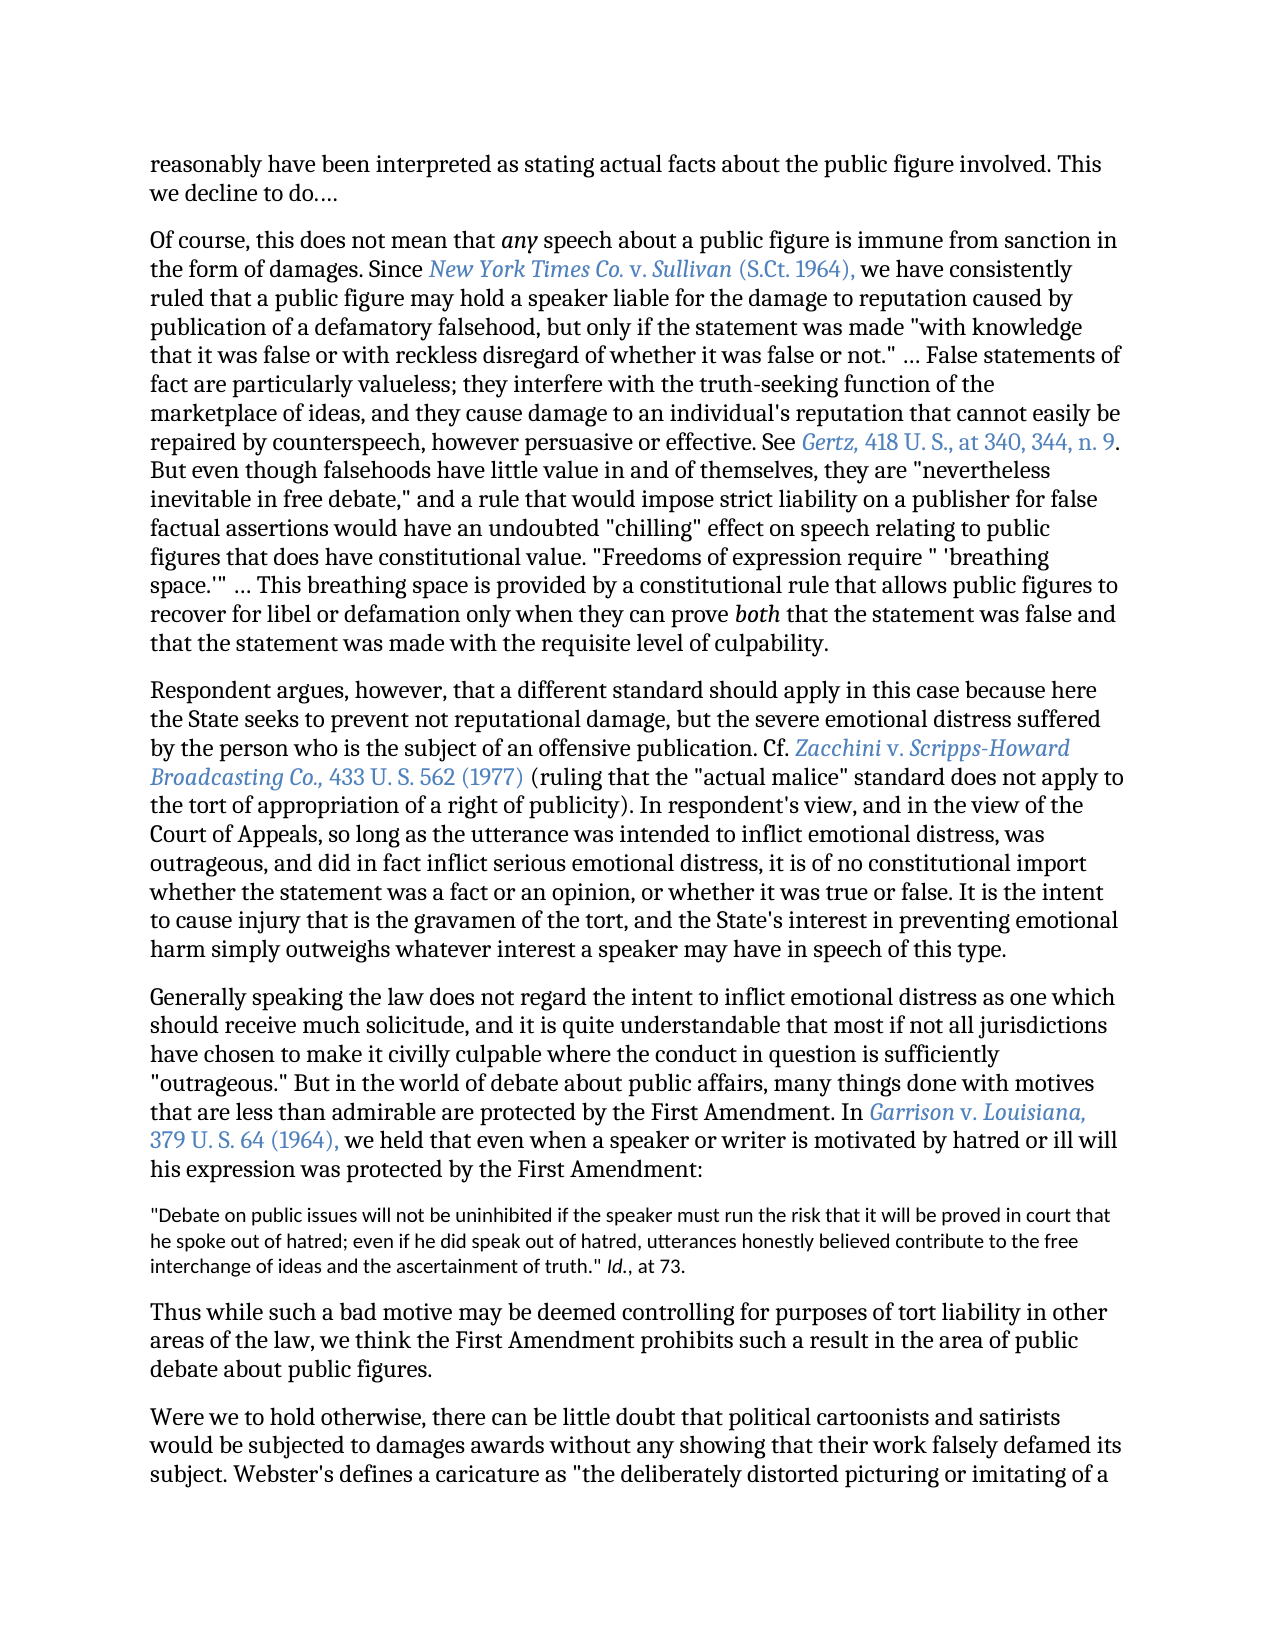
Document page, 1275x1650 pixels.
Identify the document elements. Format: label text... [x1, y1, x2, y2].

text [150, 150, 1125, 207]
text Thus while such a bad motive may be deemed controlling for purposes of tort liability in other areas of the law, we think the First Amendment prohibits such a result in the area of public debate about public figures. [150, 1297, 1125, 1384]
text Of course, this does not mean that any speech about a public figure is immune from sanction in the form of damages. Since New York Times Co. v. Sullivan (S.Ct. 1964), we have consistently ruled that a public figure may hold a speaker liable for the damage to reputation caused by publication of a defamatory falsehood, but only if the statement was made "with knowledge that it was false or with reckless disregard of whether it was false or not." … False statements of fact are particularly valueless; they interfere with the truth-seeking function of the marketplace of ideas, and they cause damage to an individual's reputation that cannot easily be repaired by counterspeech, however persuasive or effective. See Gertz, 418 U. S., at 340, 344, n. 9. But even though falsehoods have little value in and of themselves, they are "nevertheless inevitable in free debate," and a rule that would impose strict liability on a publisher for false factual assertions would have an undoubted "chilling" effect on speech relating to public figures that does have constitutional value. "Freedoms of expression require " 'breathing space.'" … This breathing space is provided by a constitutional rule that allows public figures to recover for libel or defamation only when they can prove both that the statement was false and that the statement was made with the requisite level of culpability. [150, 226, 1125, 657]
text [150, 1402, 1125, 1489]
text Respondent argues, however, that a different standard should apply in this case because here the State seeks to prevent not reputational damage, but the severe emotional distress suffered by the person who is the subject of an offensive publication. Cf. Zacchini v. Scripps-Howard Broadcasting Co., 433 U. S. 562 (1977) (ruling that the "actual malice" standard does not apply to the tort of appropriation of a right of publicity). In respondent's view, and in the view of the Court of Appeals, so long as the utterance was intended to inflict emotional distress, was outrageous, and did in fact inflict serious emotional distress, it is of no constitutional import whether the statement was a fact or an opinion, or whether it was true or false. It is the intent to cause injury that is the gravamen of the tort, and the State's interest in preventing emotional harm simply outweighs whatever interest a speaker may have in speech of this type. [150, 676, 1125, 964]
text Generally speaking the law does not regard the intent to inflict emotional distress as one which should receive much solicitude, and it is quite understandable that most if not all jurisdictions have chosen to make it civilly culpable where the conduct in question is sufficiently "outrageous." But in the world of debate about public affairs, many things done with motives that are less than admirable are protected by the First Amendment. In Garrison v. Louisiana, 379 U. S. 64 (1964), we held that even when a speaker or writer is motivated by hatred or ill will his expression was protected by the First Amendment: [150, 982, 1125, 1184]
text "Debate on public issues will not be uninhibited if the speaker must run the risk that it will be proved in court that he spoke out of hatred; even if he did speak out of hatred, utterances honestly believed contribute to the free interchange of ideas and the ascertainment of truth." Id., at 73. [150, 1202, 1125, 1279]
